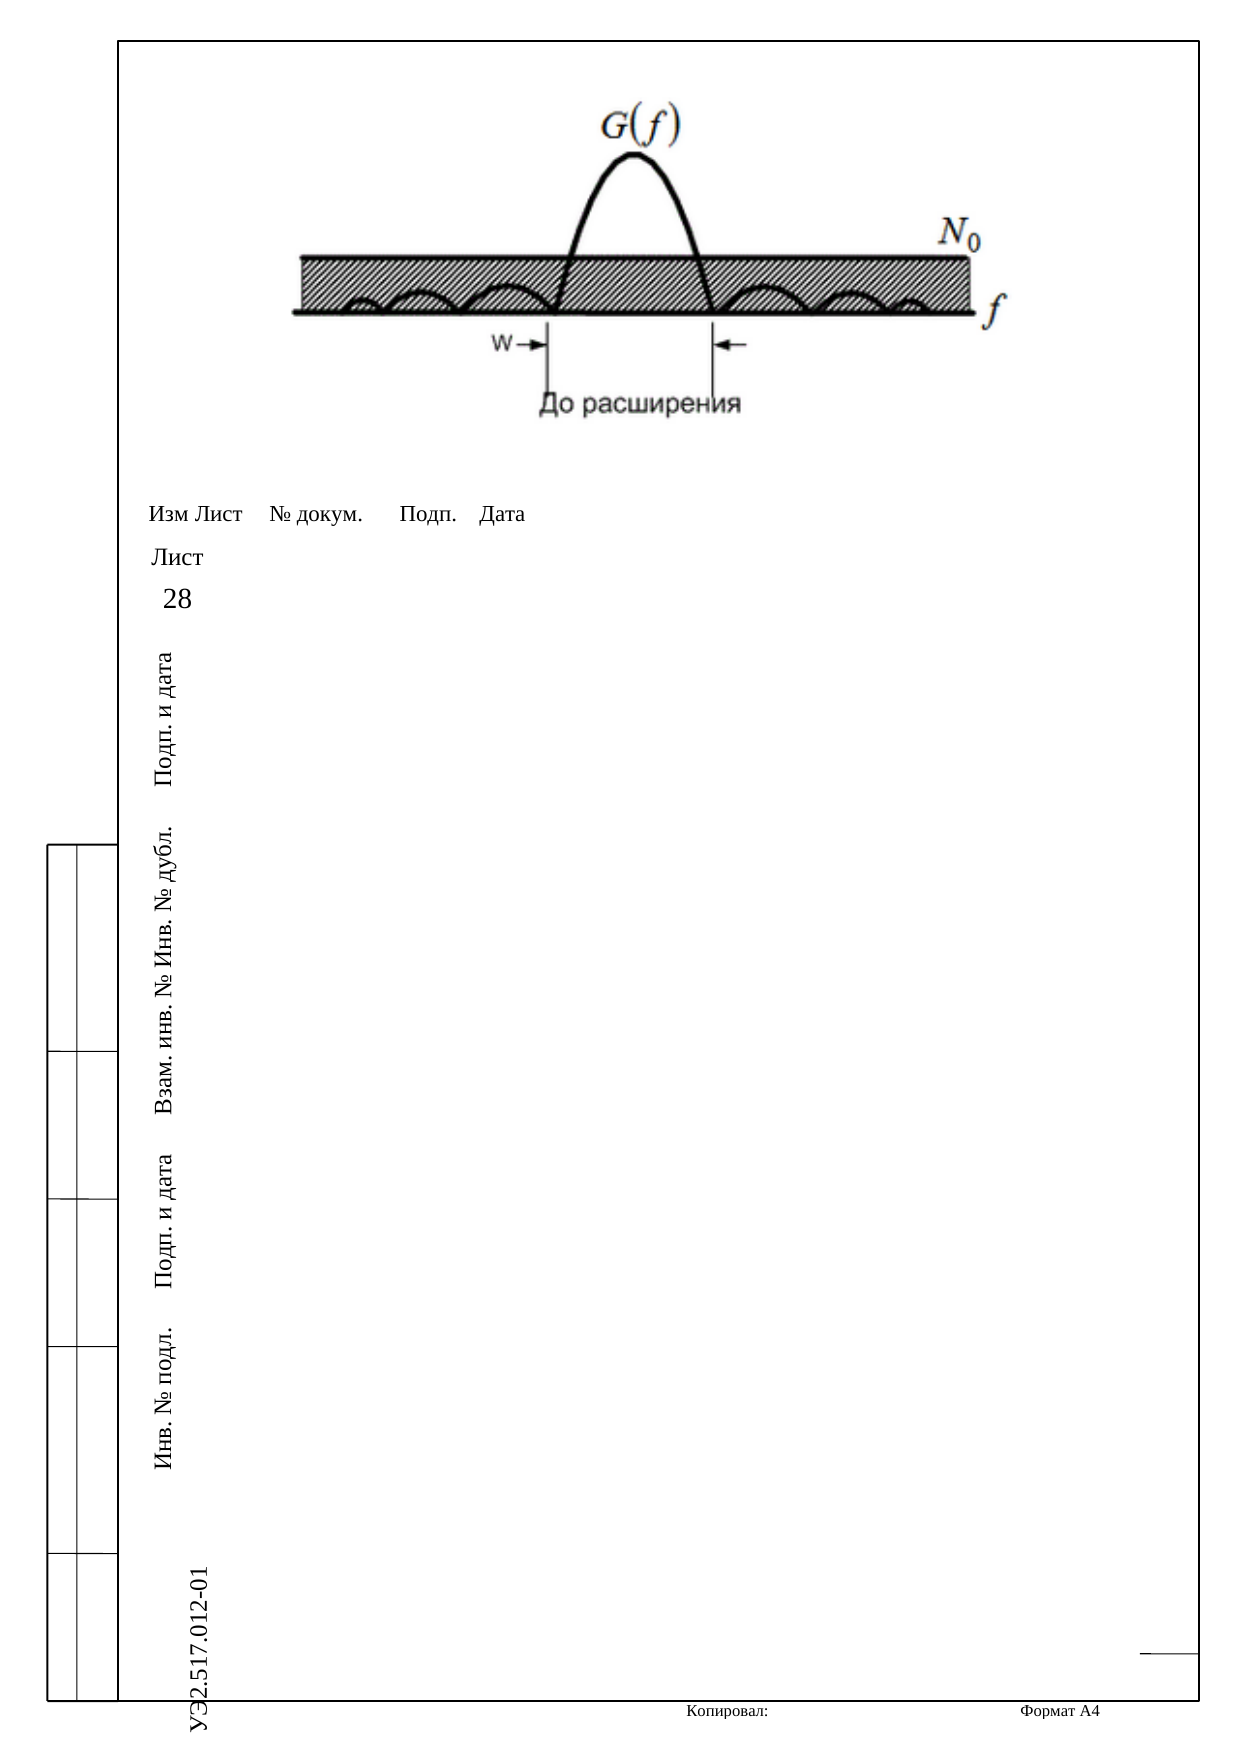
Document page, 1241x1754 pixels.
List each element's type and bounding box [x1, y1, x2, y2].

picture [290, 88, 1039, 440]
